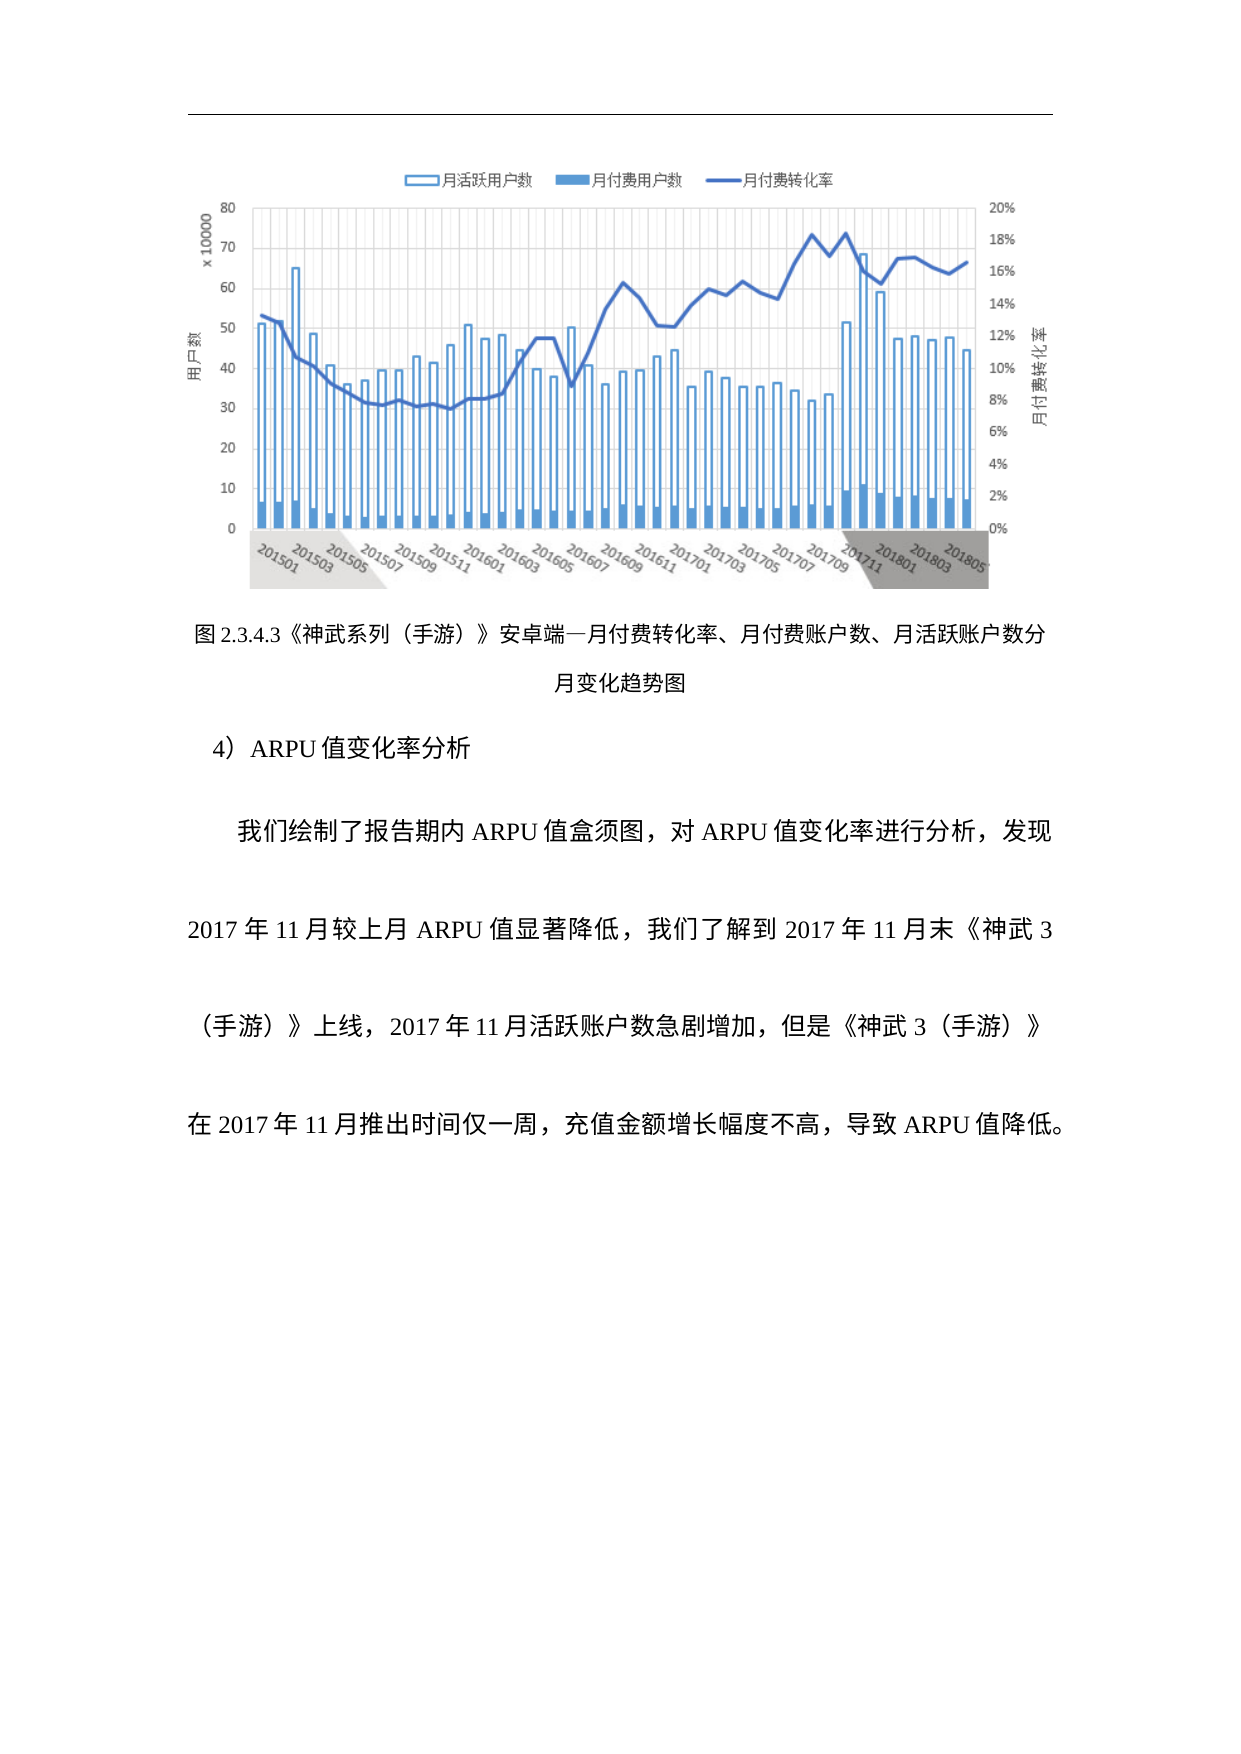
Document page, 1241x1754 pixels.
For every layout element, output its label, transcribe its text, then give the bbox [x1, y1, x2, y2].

text 图2.3.4.3《神武系列（手游）》安卓端—月付费转化率、月付费账户数、月活跃账户数分月变化趋势图 [187, 617, 1053, 698]
text 我们绘制了报告期内ARPU值盒须图，对ARPU值变化率进行分析，发现2017年11月较上月ARPU值显著降低，我们了解到2017年11月末《神武3（手游）》上线，2017年11月活跃账户数急剧增加，但是《神武3（手游）》在2017年11月推出时间仅一周，充值金额增长幅度不高，导致ARPU值降低。 [187, 797, 1053, 1252]
picture [187, 162, 1053, 589]
text 4）ARPU值变化率分析 [187, 714, 1053, 779]
